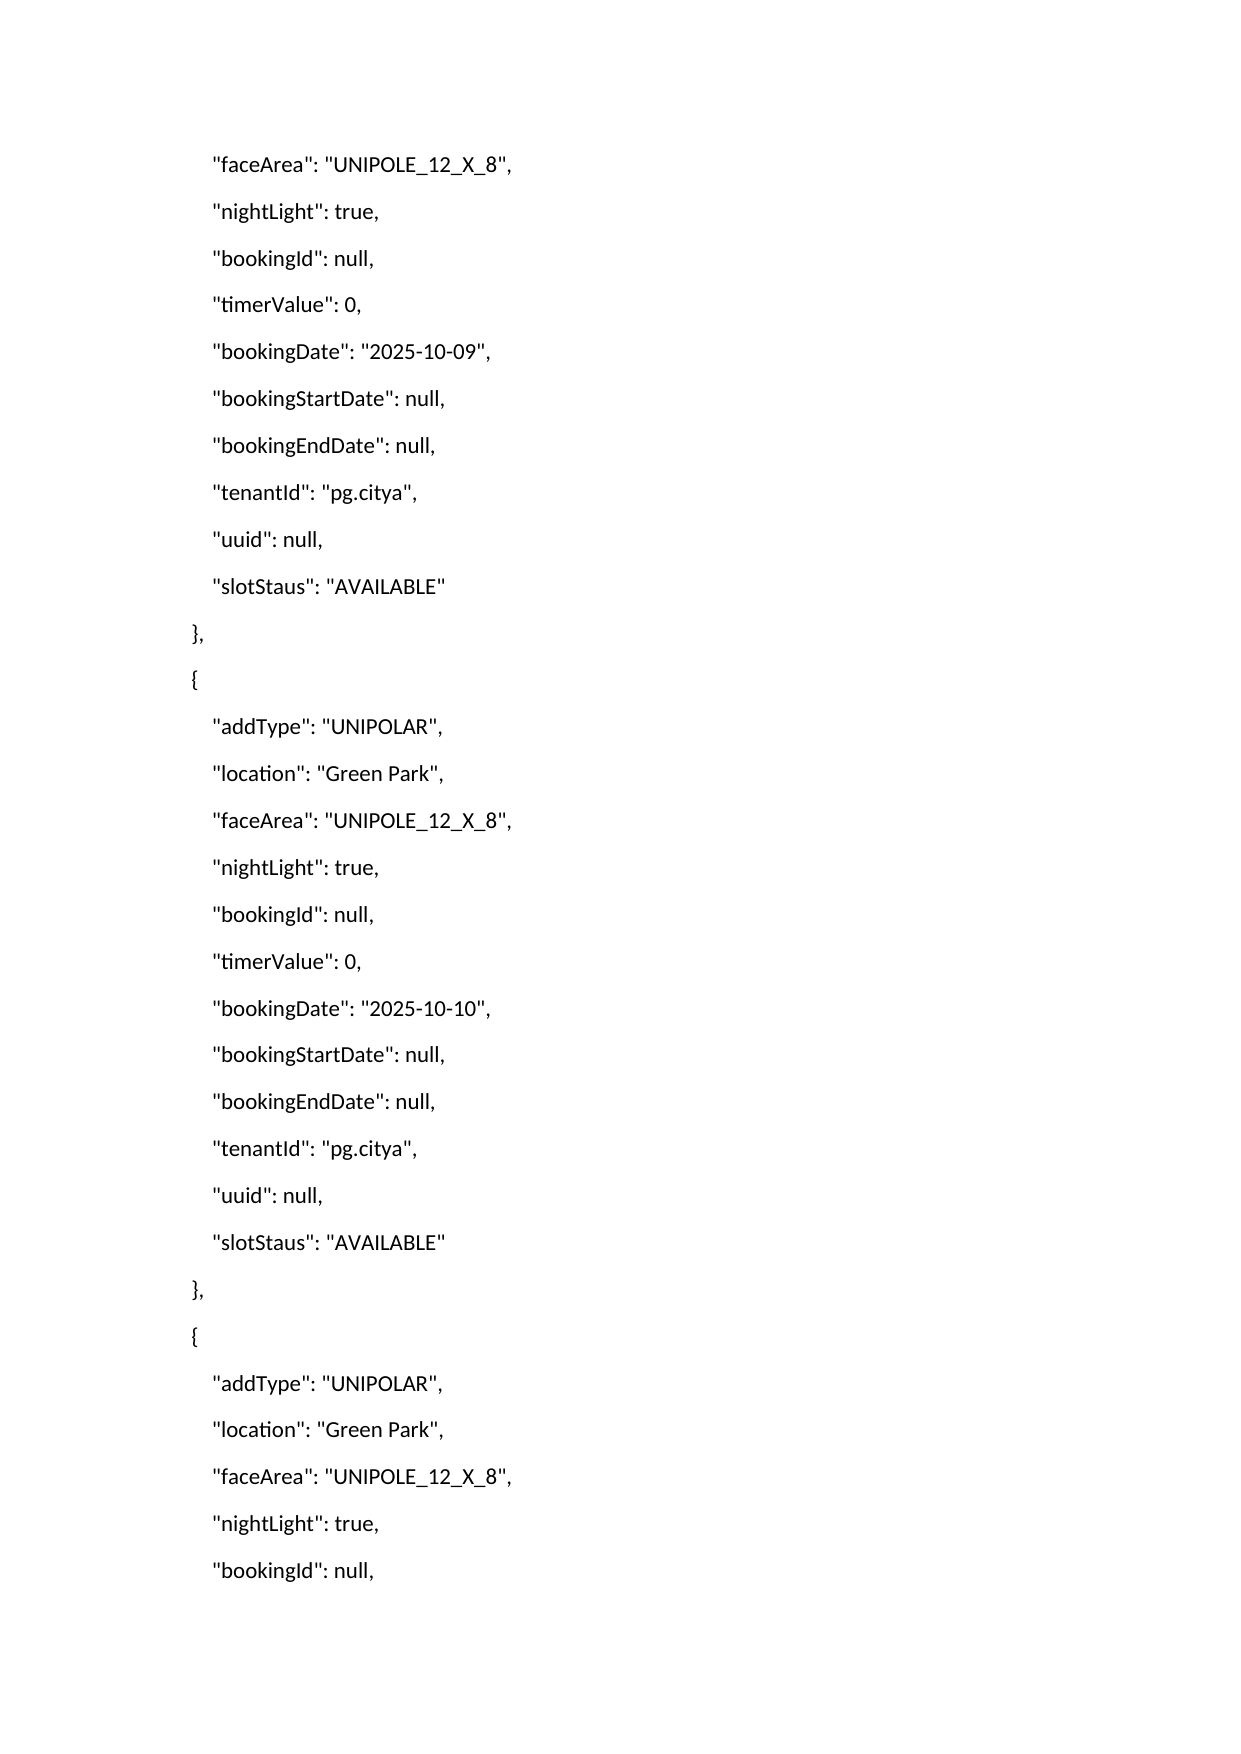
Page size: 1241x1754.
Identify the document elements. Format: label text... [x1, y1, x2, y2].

text "slotStaus": "AVAILABLE" [150, 1228, 1090, 1256]
text "faceArea": "UNIPOLE_12_X_8", [150, 806, 1090, 834]
text "slotStaus": "AVAILABLE" [150, 572, 1090, 600]
text "uuid": null, [150, 1181, 1090, 1209]
text "bookingDate": "2025-10-09", [150, 337, 1090, 366]
text "location": "Green Park", [150, 759, 1090, 787]
text "bookingEndDate": null, [150, 431, 1090, 459]
text "bookingDate": "2025-10-10", [150, 994, 1090, 1022]
text "tenantId": "pg.citya", [150, 1134, 1090, 1162]
text { [150, 1322, 1090, 1350]
text }, [150, 619, 1090, 647]
text "bookingId": null, [150, 1556, 1090, 1584]
text "addType": "UNIPOLAR", [150, 712, 1090, 741]
text "addType": "UNIPOLAR", [150, 1369, 1090, 1397]
text "timerValue": 0, [150, 291, 1090, 319]
text "faceArea": "UNIPOLE_12_X_8", [150, 150, 1090, 178]
text "nightLight": true, [150, 197, 1090, 225]
text "uuid": null, [150, 525, 1090, 553]
text "bookingStartDate": null, [150, 1041, 1090, 1069]
text "location": "Green Park", [150, 1416, 1090, 1444]
text "faceArea": "UNIPOLE_12_X_8", [150, 1462, 1090, 1491]
text "timerValue": 0, [150, 947, 1090, 975]
text "bookingEndDate": null, [150, 1087, 1090, 1116]
text "tenantId": "pg.citya", [150, 478, 1090, 506]
text "nightLight": true, [150, 1509, 1090, 1537]
text }, [150, 1275, 1090, 1303]
text "bookingId": null, [150, 244, 1090, 272]
text "nightLight": true, [150, 853, 1090, 881]
text "bookingId": null, [150, 900, 1090, 928]
text "bookingStartDate": null, [150, 384, 1090, 412]
text { [150, 666, 1090, 694]
